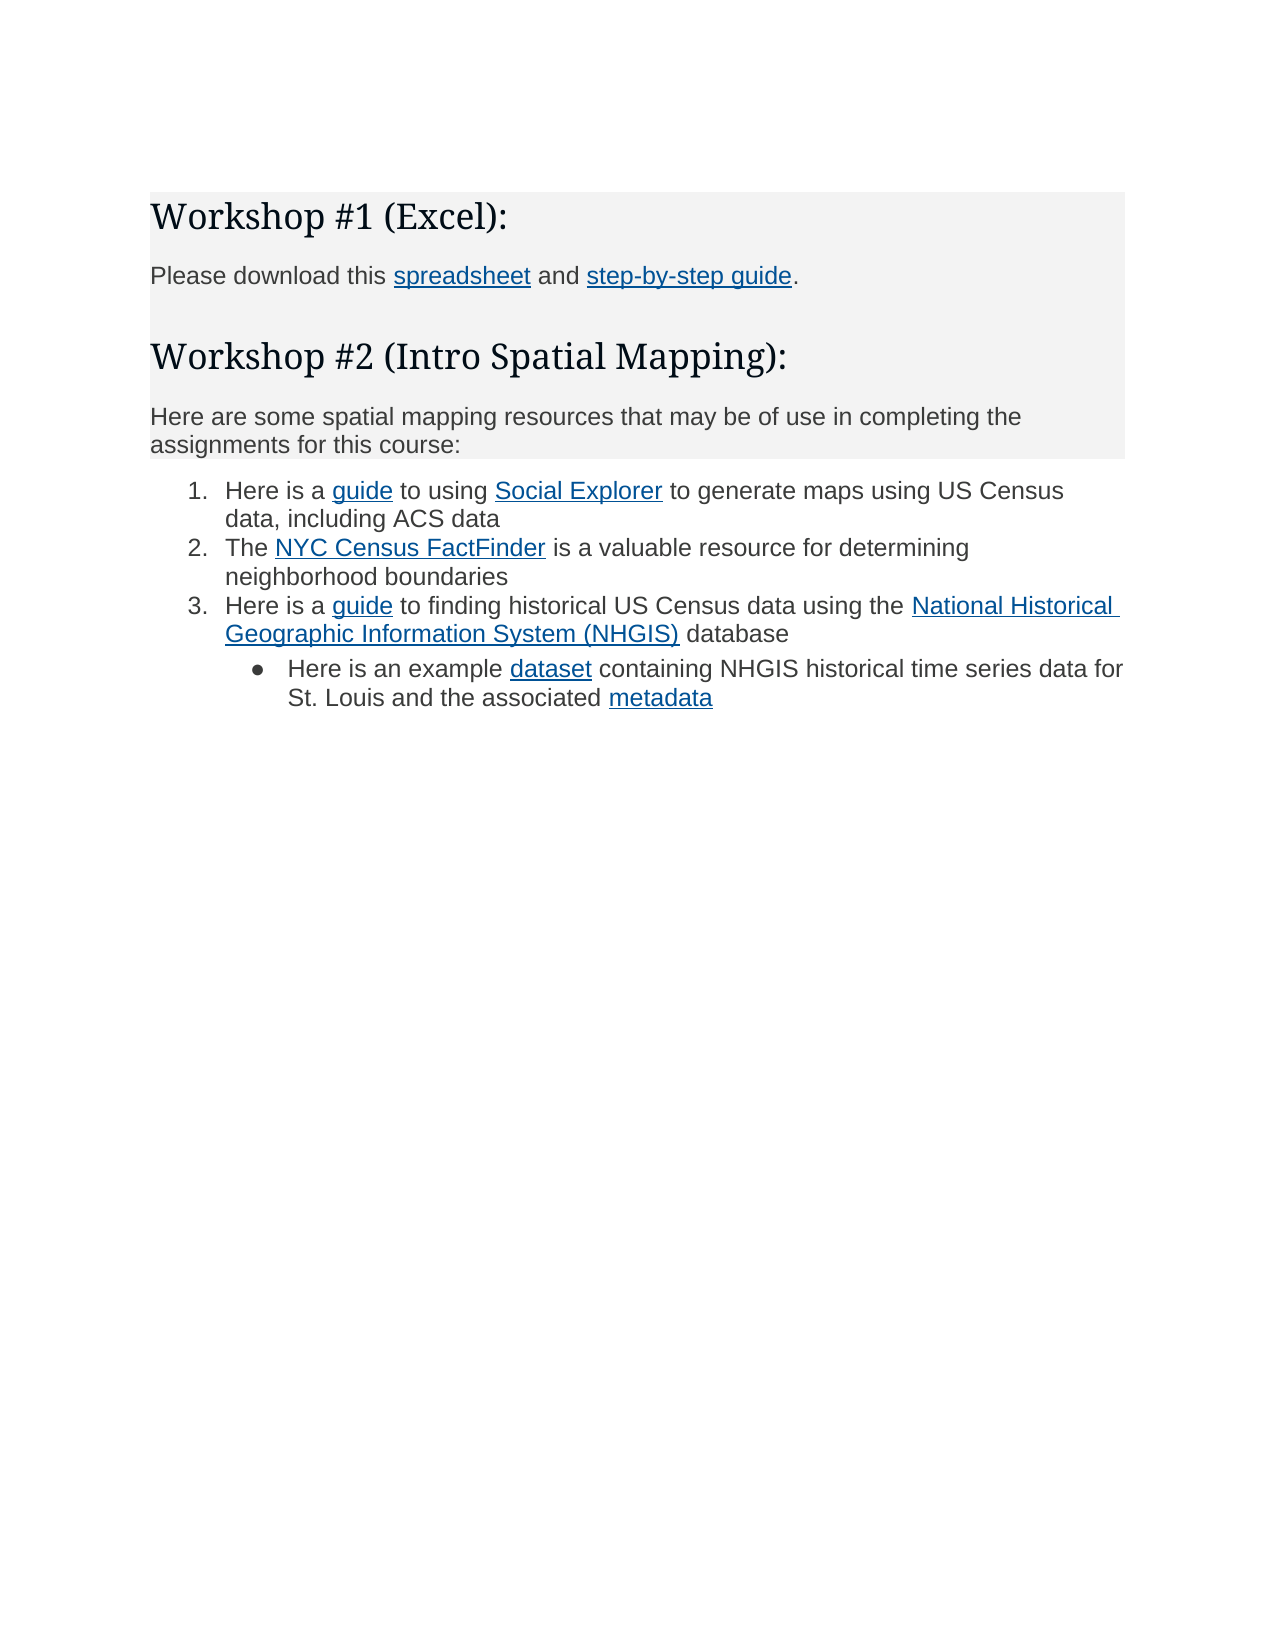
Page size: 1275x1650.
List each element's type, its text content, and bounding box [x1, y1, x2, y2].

subtitle Workshop #1 (Excel): [150, 192, 1125, 240]
list The NYC Census FactFinder is a valuable resource for determining neighborhood boundaries [187, 533, 1125, 591]
text Please download this spreadsheet and step-by-step guide. [150, 261, 1125, 290]
list Here is an example dataset containing NHGIS historical time series data for St. Louis and the associated metadata [250, 654, 1125, 718]
subtitle Workshop #2 (Intro Spatial Mapping): [150, 332, 1125, 380]
list Here is a guide to finding historical US Census data using the National Historical Geographic Information System (NHGIS) database [187, 591, 1125, 654]
list Here is a guide to using Social Explorer to generate maps using US Census data, including ACS data [187, 476, 1125, 533]
text Here are some spatial mapping resources that may be of use in completing the assignments for this course: [150, 401, 1125, 459]
